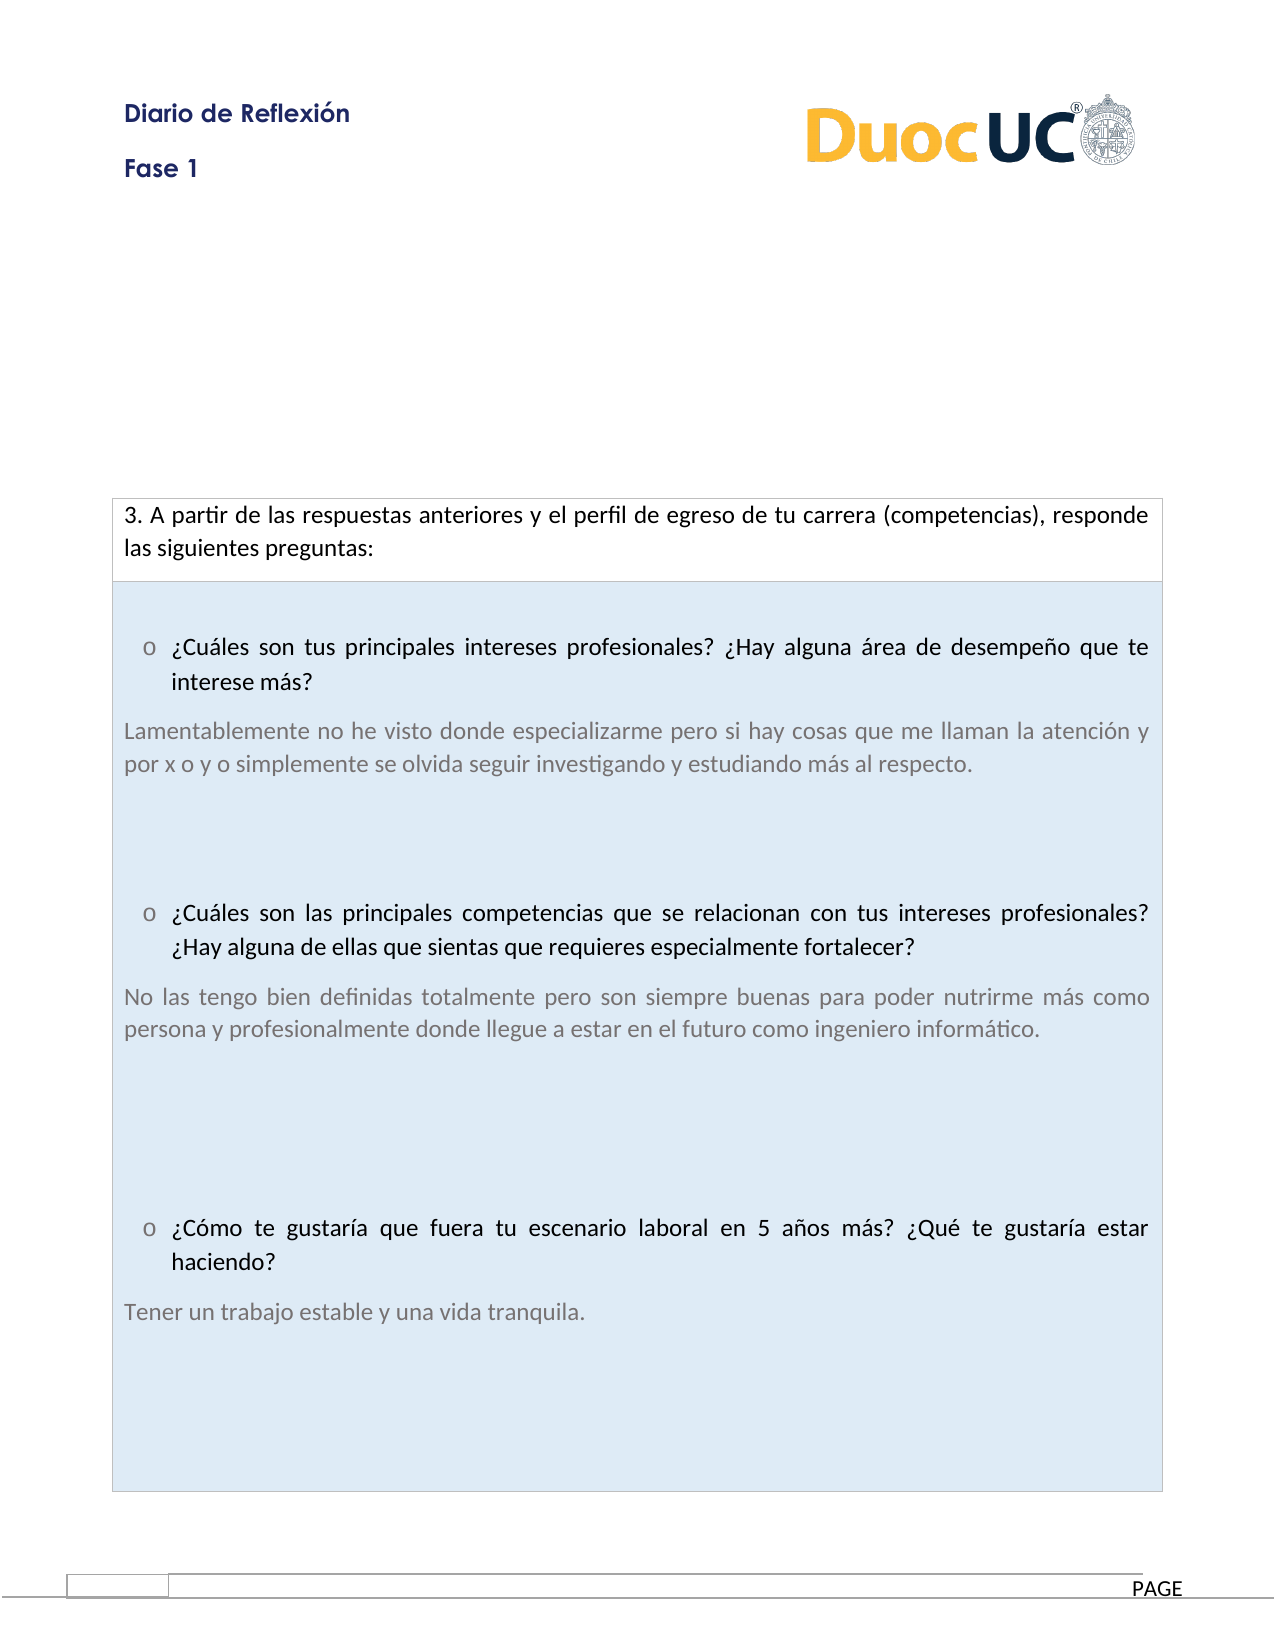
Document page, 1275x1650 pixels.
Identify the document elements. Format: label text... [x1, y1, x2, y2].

table_header 3. A partir de las respuestas anteriores y el perfil de egreso de tu carrera (competencias), responde las siguientes preguntas: [113, 499, 1162, 581]
picture [807, 94, 1135, 165]
